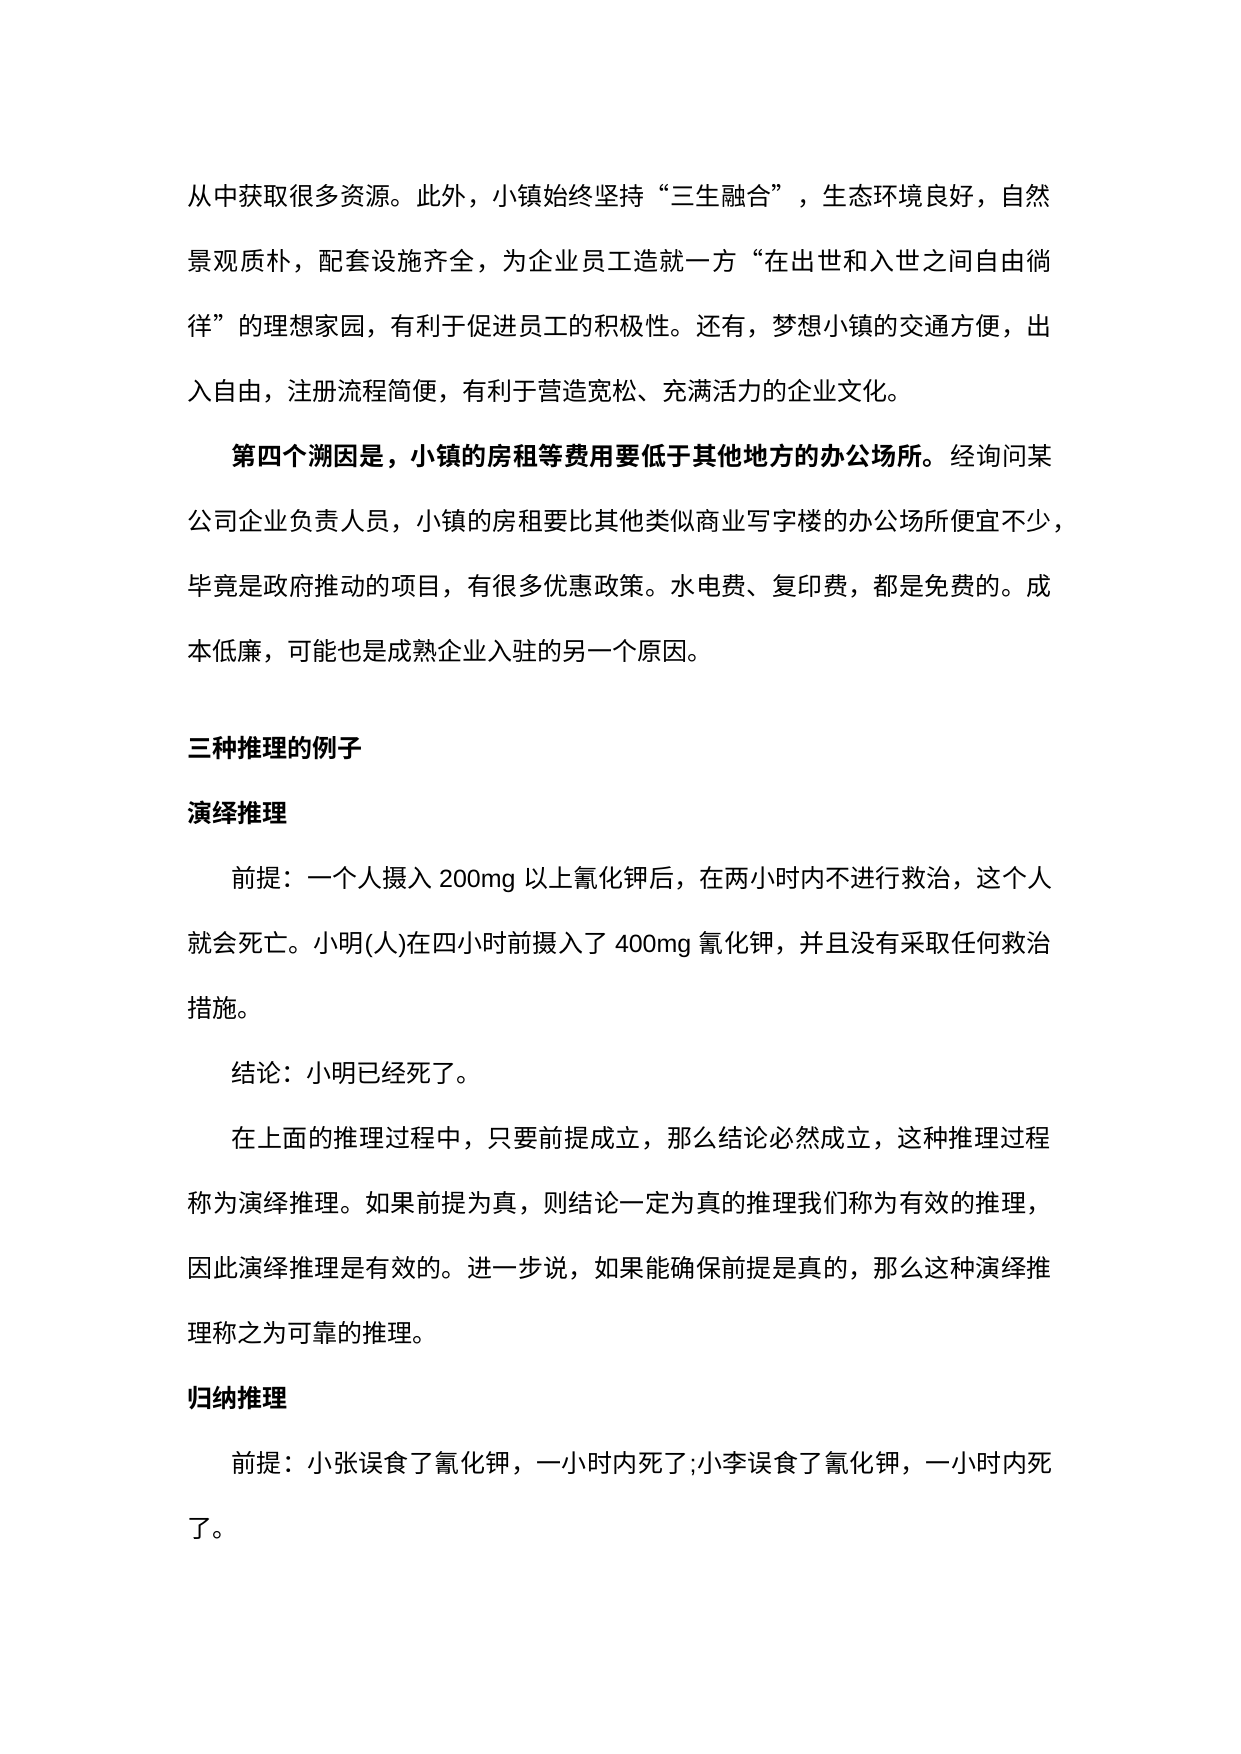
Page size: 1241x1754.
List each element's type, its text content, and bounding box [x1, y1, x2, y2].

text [187, 162, 1053, 422]
text 第四个溯因是，小镇的房租等费用要低于其他地方的办公场所。经询问某公司企业负责人员，小镇的房租要比其他类似商业写字楼的办公场所便宜不少，毕竟是政府推动的项目，有很多优惠政策。水电费、复印费，都是免费的。成本低廉，可能也是成熟企业入驻的另一个原因。 [187, 422, 1053, 682]
text 前提：小张误食了氰化钾，一小时内死了;小李误食了氰化钾，一小时内死了。 [187, 1429, 1053, 1559]
text 在上面的推理过程中，只要前提成立，那么结论必然成立，这种推理过程称为演绎推理。如果前提为真，则结论一定为真的推理我们称为有效的推理，因此演绎推理是有效的。进一步说，如果能确保前提是真的，那么这种演绎推理称之为可靠的推理。 [187, 1104, 1053, 1364]
text 演绎推理 [187, 779, 1053, 844]
text 结论：小明已经死了。 [187, 1039, 1053, 1104]
text 三种推理的例子 [187, 714, 1053, 779]
text 前提：一个人摄入 200mg 以上氰化钾后，在两小时内不进行救治，这个人就会死亡。小明(人)在四小时前摄入了 400mg 氰化钾，并且没有采取任何救治措施。 [187, 844, 1053, 1039]
text 归纳推理 [187, 1364, 1053, 1429]
